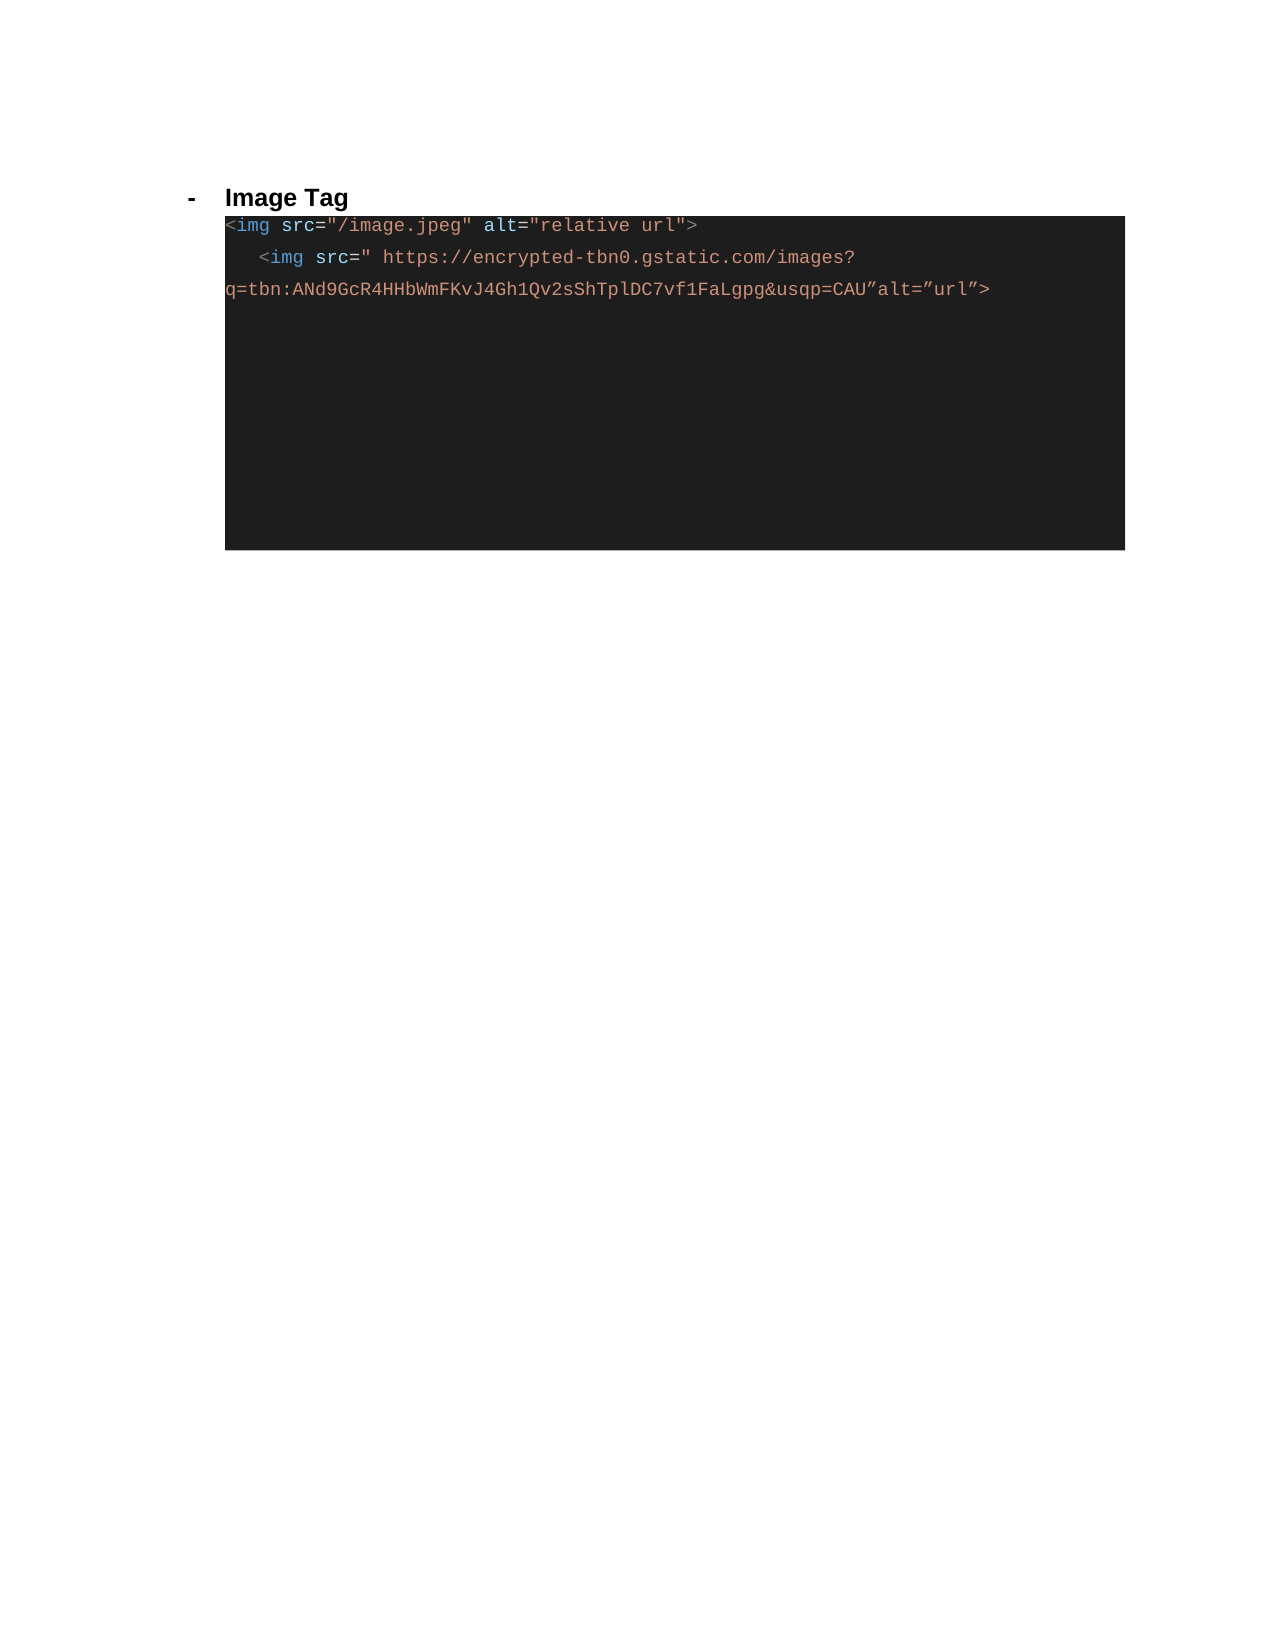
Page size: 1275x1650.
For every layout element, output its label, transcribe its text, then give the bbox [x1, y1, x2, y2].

text <img src=" https://encrypted-tbn0.gstatic.com/images?q=tbn:ANd9GcR4HHbWmFKvJ4Gh1Qv2sShTplDC7vf1FaLgpg&usqp=CAU”alt=”url”> [225, 248, 1116, 301]
text <img src="/image.jpeg" alt="relative url"> [225, 216, 1135, 237]
subtitle Image Tag [187, 183, 1135, 212]
